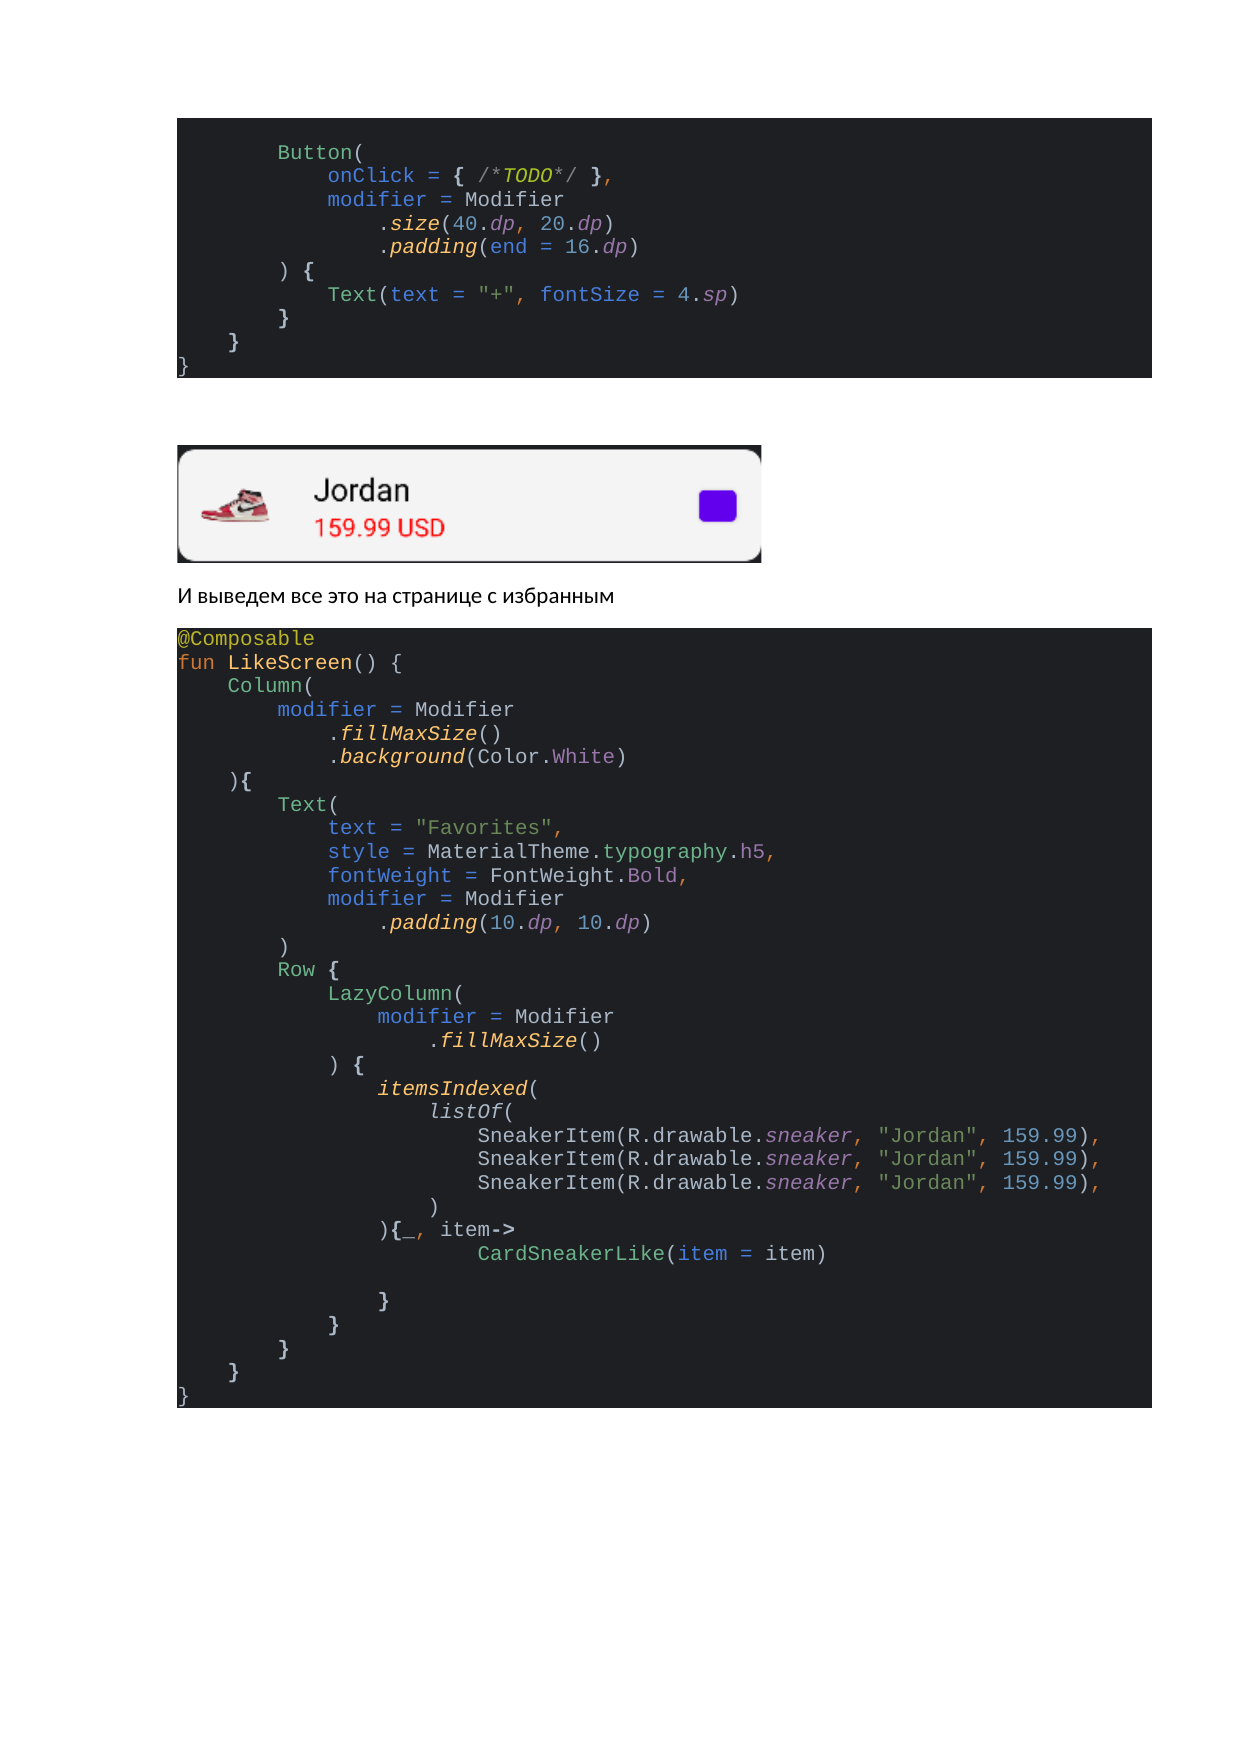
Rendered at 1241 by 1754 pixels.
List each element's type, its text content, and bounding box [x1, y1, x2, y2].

text И выведем все это на странице с избранным [177, 581, 1152, 609]
picture [177, 445, 762, 563]
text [177, 118, 1152, 378]
text @Composable fun LikeScreen() { Column( modifier = Modifier .fillMaxSize() .background(Color.White) ){ Text( text = "Favorites", style = MaterialTheme.typography.h5, fontWeight = FontWeight.Bold, modifier = Modifier .padding(10.dp, 10.dp) ) Row { LazyColumn( modifier = Modifier .fillMaxSize() ) { itemsIndexed( listOf( SneakerItem(R.drawable.sneaker, "Jordan", 159.99), SneakerItem(R.drawable.sneaker, "Jordan", 159.99), SneakerItem(R.drawable.sneaker, "Jordan", 159.99), ) ){_, item-> CardSneakerLike(item = item) } } } } } [177, 628, 1152, 1408]
